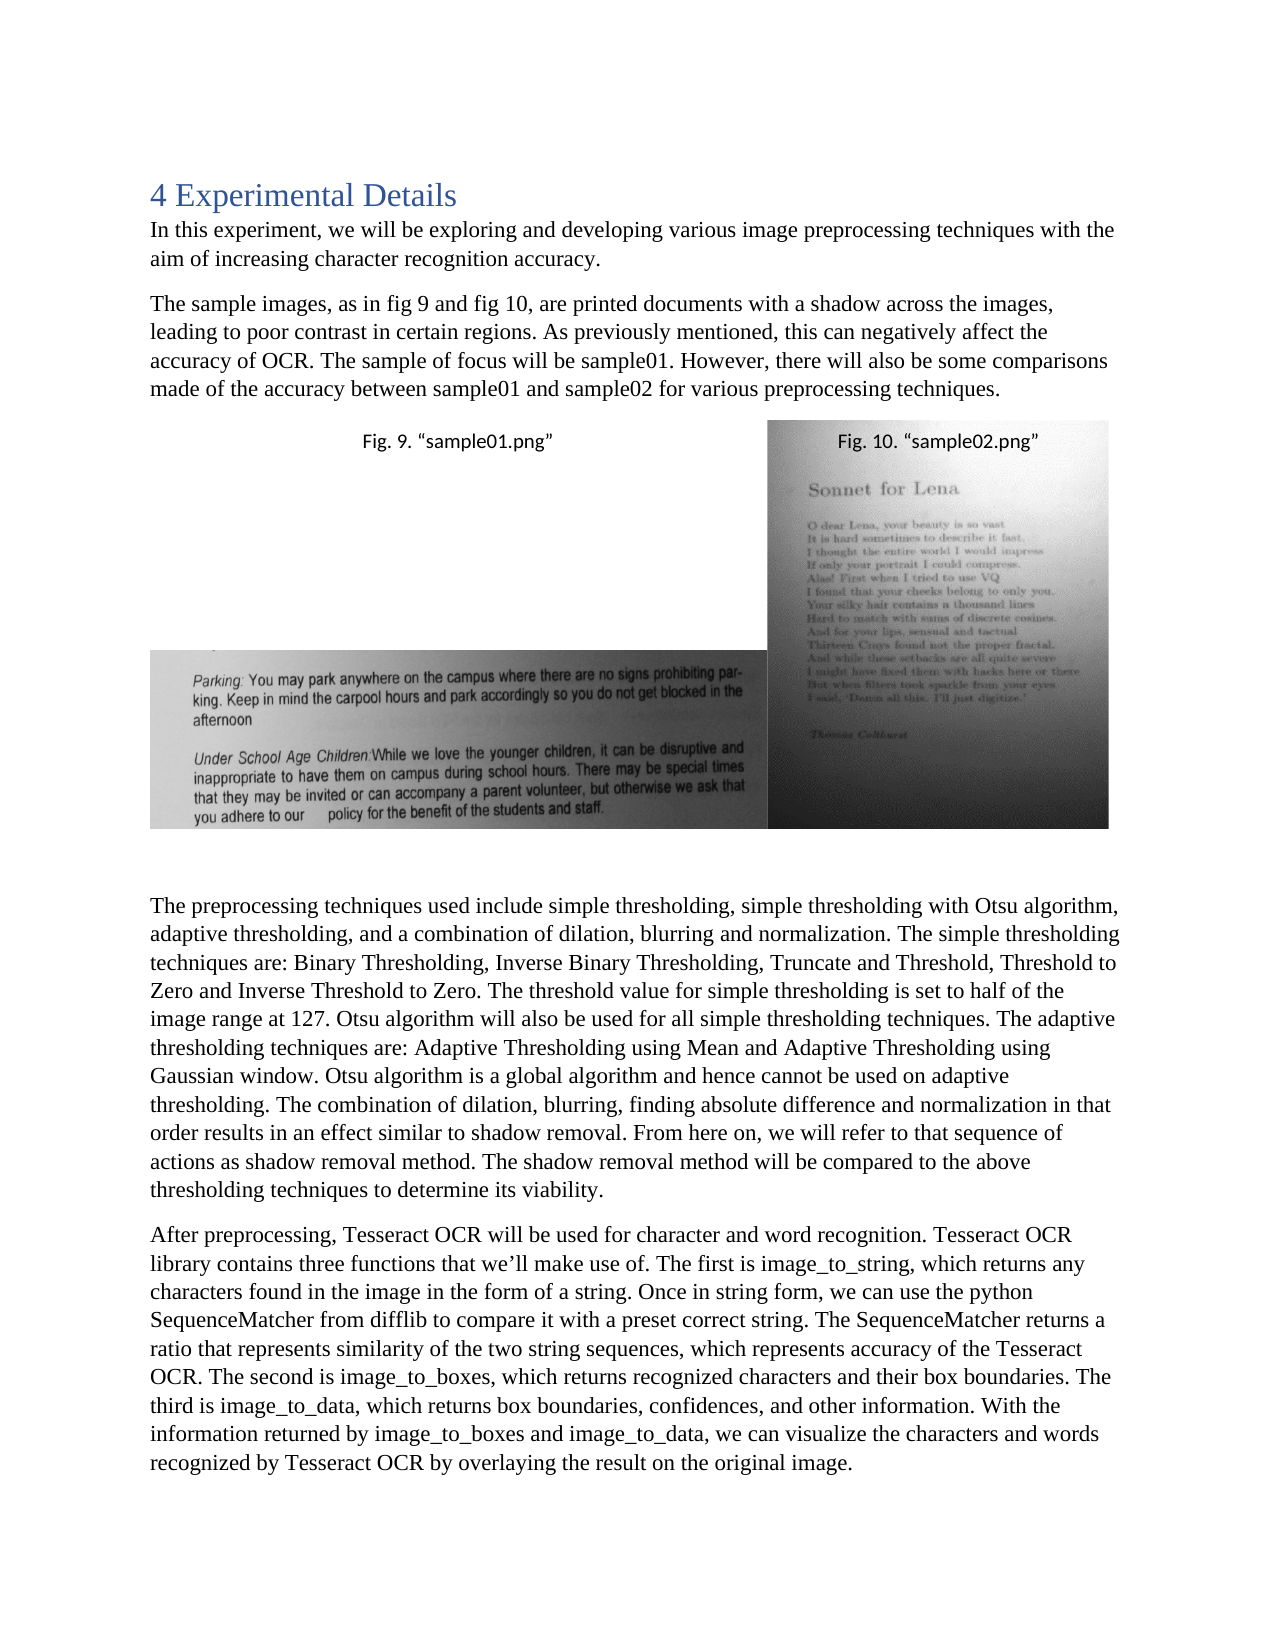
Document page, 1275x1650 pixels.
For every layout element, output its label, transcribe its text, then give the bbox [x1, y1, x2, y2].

text The preprocessing techniques used include simple thresholding, simple thresholding with Otsu algorithm, adaptive thresholding, and a combination of dilation, blurring and normalization. The simple thresholding techniques are: Binary Thresholding, Inverse Binary Thresholding, Truncate and Threshold, Threshold to Zero and Inverse Threshold to Zero. The threshold value for simple thresholding is set to half of the image range at 127. Otsu algorithm will also be used for all simple thresholding techniques. The adaptive thresholding techniques are: Adaptive Thresholding using Mean and Adaptive Thresholding using Gaussian window. Otsu algorithm is a global algorithm and hence cannot be used on adaptive thresholding. The combination of dilation, blurring, finding absolute difference and normalization in that order results in an effect similar to shadow removal. From here on, we will refer to that sequence of actions as shadow removal method. The shadow removal method will be compared to the above thresholding techniques to determine its viability. [150, 892, 1125, 1202]
text The sample images, as in fig 9 and fig 10, are printed documents with a shadow across the images, leading to poor contrast in certain regions. As previously mentioned, this can negatively affect the accuracy of OCR. The sample of focus will be sample01. However, there will also be some comparisons made of the accuracy between sample01 and sample02 for various preprocessing techniques. [150, 290, 1125, 402]
text In this experiment, we will be exploring and developing various image preprocessing techniques with the aim of increasing character recognition accuracy. [150, 216, 1125, 271]
picture [150, 420, 1109, 829]
subtitle 4 Experimental Details [150, 175, 1125, 213]
